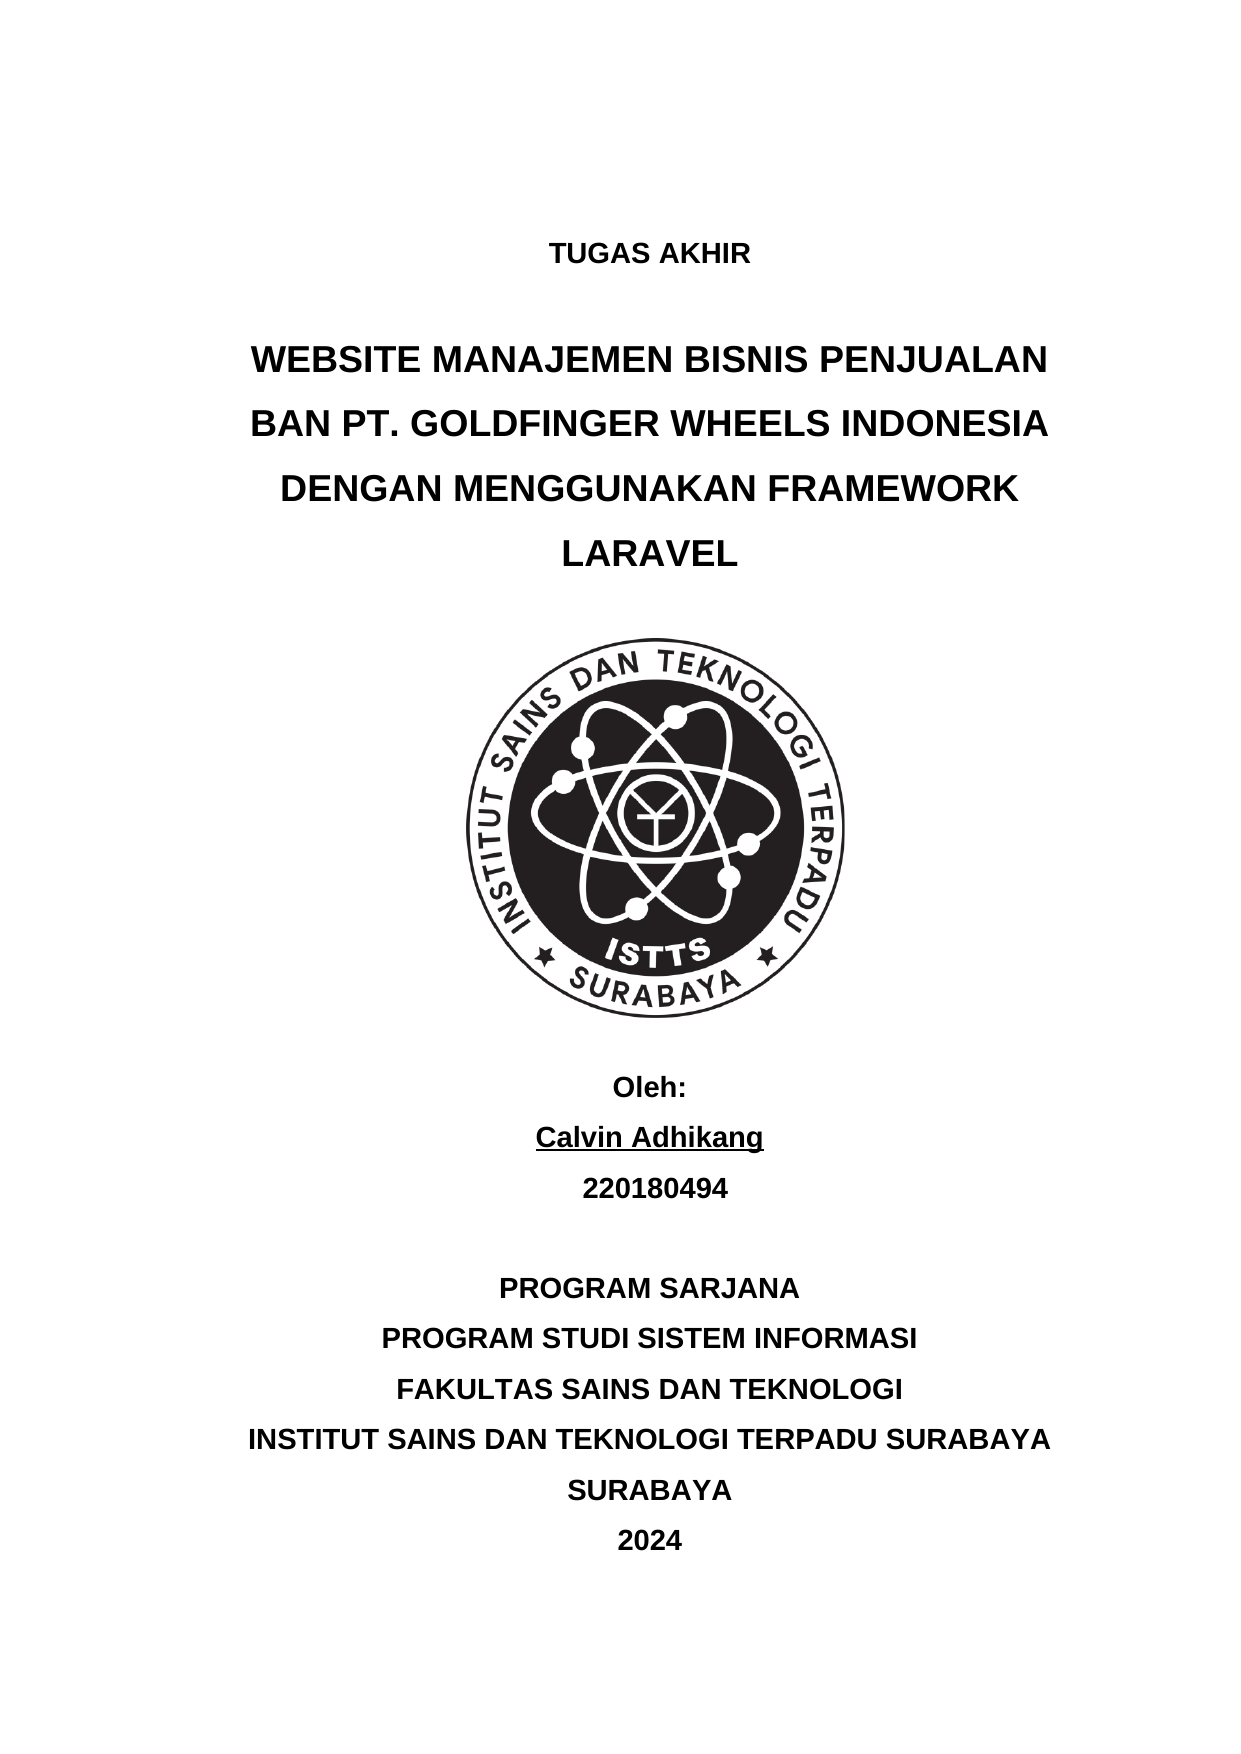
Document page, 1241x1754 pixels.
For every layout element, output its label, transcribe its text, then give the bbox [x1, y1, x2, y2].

text TUGAS AKHIR [236, 236, 1063, 270]
picture [466, 638, 845, 1018]
text WEBSITE MANAJEMEN BISNIS PENJUALAN BAN PT. GOLDFINGER WHEELS INDONESIA DENGAN MENGGUNAKAN FRAMEWORK LARAVEL [236, 337, 1063, 574]
text SURABAYA [236, 1472, 1063, 1506]
text 220180494 [247, 1171, 1063, 1204]
text PROGRAM STUDI SISTEM INFORMASI [236, 1322, 1063, 1355]
text INSTITUT SAINS DAN TEKNOLOGI TERPADU SURABAYA [236, 1422, 1063, 1456]
text FAKULTAS SAINS DAN TEKNOLOGI [236, 1372, 1063, 1405]
text Oleh: [236, 1070, 1063, 1103]
text Calvin Adhikang [236, 1120, 1063, 1154]
text PROGRAM SARJANA [236, 1271, 1063, 1305]
text 2024 [236, 1523, 1063, 1556]
